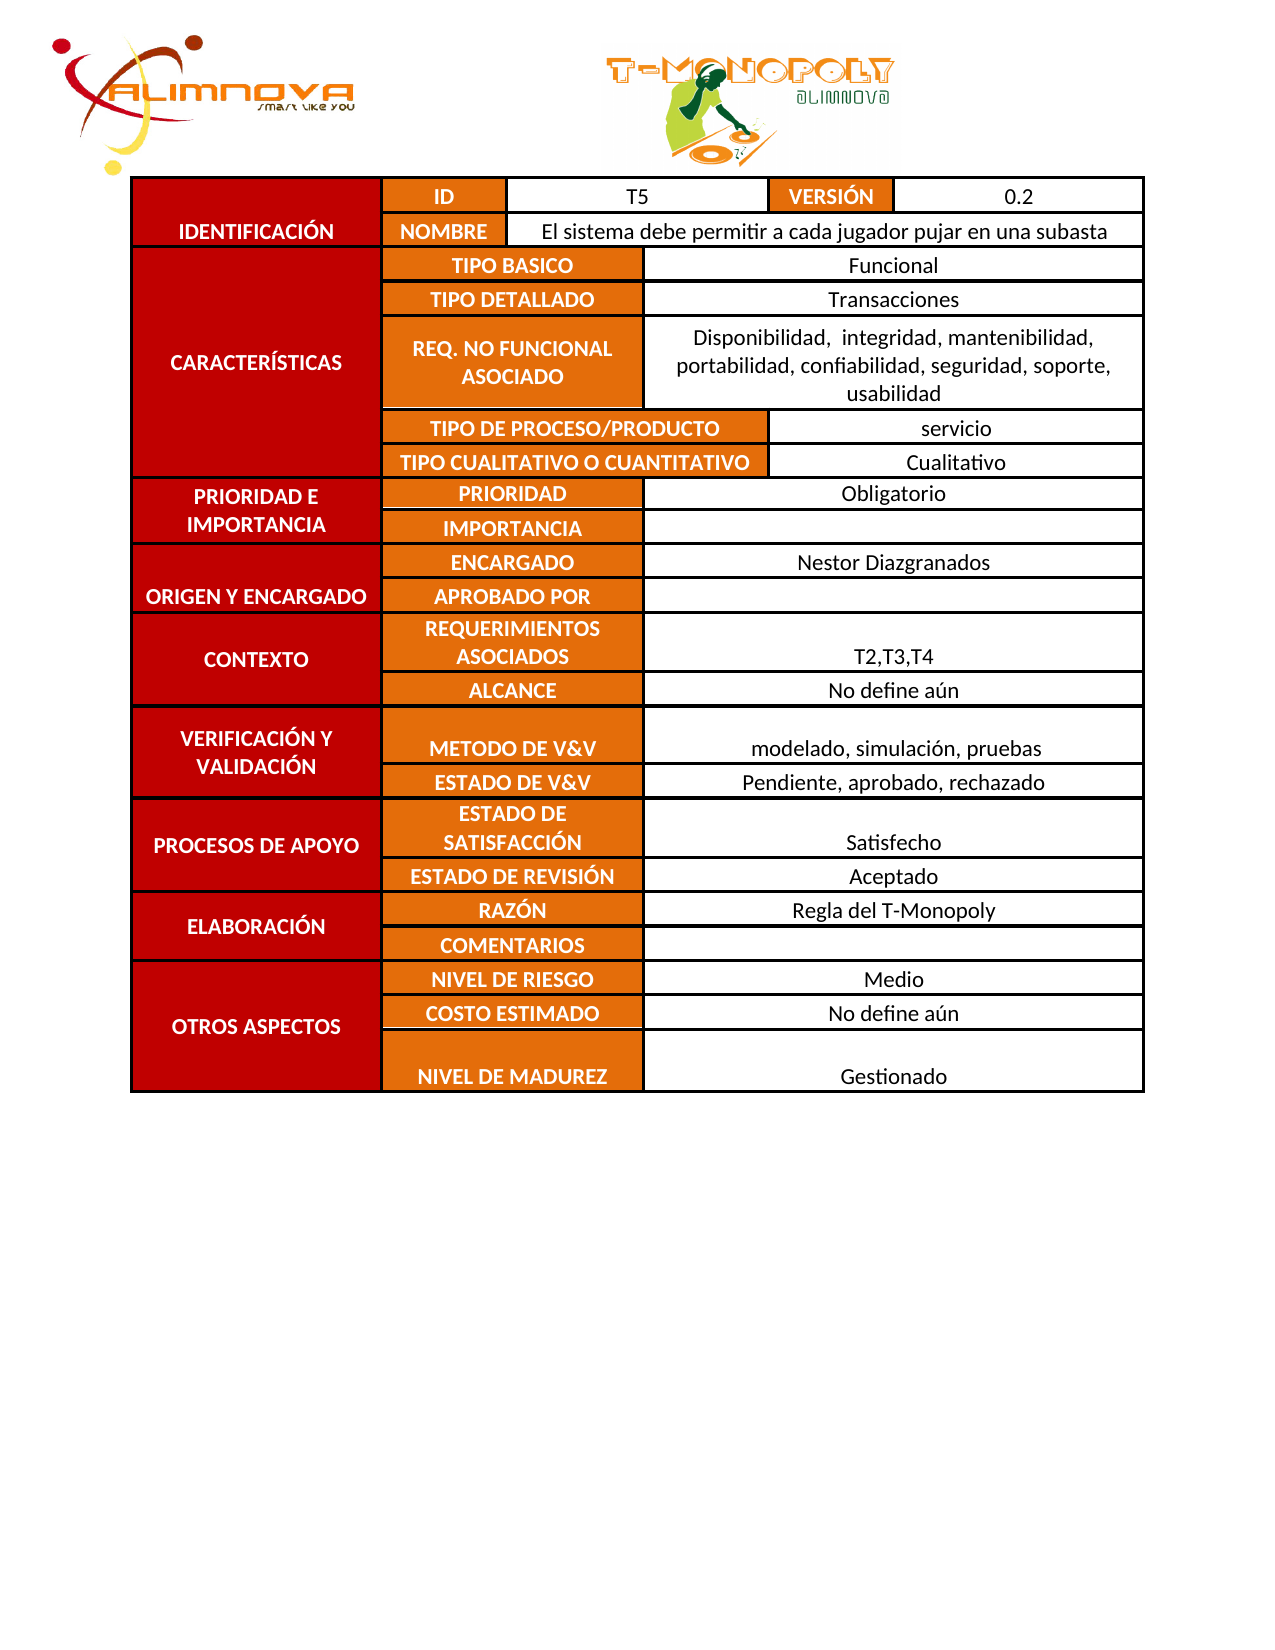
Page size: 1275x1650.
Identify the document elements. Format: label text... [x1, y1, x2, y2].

table_cell REQ. NO FUNCIONAL ASOCIADO [383, 317, 642, 407]
table_cell REQUERIMIENTOS ASOCIADOS [383, 614, 642, 670]
table_cell Satisfecho [645, 800, 1142, 856]
table_header ID [383, 179, 505, 211]
table_cell APROBADO POR [383, 579, 642, 611]
table_cell Pendiente, aprobado, rechazado [645, 765, 1142, 796]
table_cell PROCESOS DE APOYO [133, 800, 380, 890]
table_cell No define aún [645, 673, 1142, 704]
table_cell TIPO DETALLADO [383, 283, 642, 314]
table_cell TIPO DE PROCESO/PRODUCTO [383, 411, 767, 442]
table_cell servicio [770, 411, 1142, 442]
table_cell Disponibilidad, integridad, mantenibilidad, portabilidad, confiabilidad, seguridad, soporte, usabilidad [645, 317, 1142, 407]
table_cell Cualitativo [770, 445, 1142, 476]
table_cell Regla del T-Monopoly [645, 893, 1142, 924]
table_cell Funcional [645, 248, 1142, 279]
table_cell NIVEL DE RIESGO [383, 962, 642, 993]
table_cell PRIORIDAD [383, 479, 642, 507]
table_cell Gestionado [645, 1031, 1142, 1090]
table_cell [645, 511, 1142, 542]
table_header IDENTIFICACIÓN [133, 179, 380, 245]
table_cell TIPO CUALITATIVO O CUANTITATIVO [383, 445, 767, 476]
table_cell RAZÓN [383, 893, 642, 924]
table_cell VERIFICACIÓN Y VALIDACIÓN [133, 708, 380, 796]
table_header VERSIÓN [770, 179, 892, 211]
table_cell Transacciones [645, 283, 1142, 314]
table_cell TIPO BASICO [383, 248, 642, 279]
table_cell PRIORIDAD E IMPORTANCIA [133, 479, 380, 542]
table_cell ORIGEN Y ENCARGADO [133, 545, 380, 611]
table_header T5 [508, 179, 767, 211]
table_cell OTROS ASPECTOS [133, 962, 380, 1090]
table_cell El sistema debe permitir a cada jugador pujar en una subasta [508, 214, 1142, 245]
picture [601, 43, 902, 176]
table_cell [645, 579, 1142, 611]
table_cell ENCARGADO [383, 545, 642, 576]
table_cell Medio [645, 962, 1142, 993]
table_cell [645, 928, 1142, 959]
table_cell T2,T3,T4 [645, 614, 1142, 670]
table_cell modelado, simulación, pruebas [645, 708, 1142, 762]
table_cell Aceptado [645, 859, 1142, 890]
table_cell Nestor Diazgranados [645, 545, 1142, 576]
table_cell NIVEL DE MADUREZ [383, 1031, 642, 1090]
table_cell No define aún [645, 996, 1142, 1027]
picture [48, 33, 356, 177]
table_cell IMPORTANCIA [383, 511, 642, 542]
table_cell NOMBRE [383, 214, 505, 245]
table_cell CONTEXTO [133, 614, 380, 704]
table_cell ESTADO DE SATISFACCIÓN [383, 800, 642, 856]
table_cell ALCANCE [383, 673, 642, 704]
table_cell ESTADO DE V&V [383, 765, 642, 796]
table_cell COSTO ESTIMADO [383, 996, 642, 1027]
table_cell ELABORACIÓN [133, 893, 380, 959]
table_header 0.2 [895, 179, 1142, 211]
table_cell COMENTARIOS [383, 928, 642, 959]
table_cell ESTADO DE REVISIÓN [383, 859, 642, 890]
table_cell METODO DE V&V [383, 708, 642, 762]
table_cell CARACTERÍSTICAS [133, 248, 380, 476]
table_cell Obligatorio [645, 479, 1142, 507]
